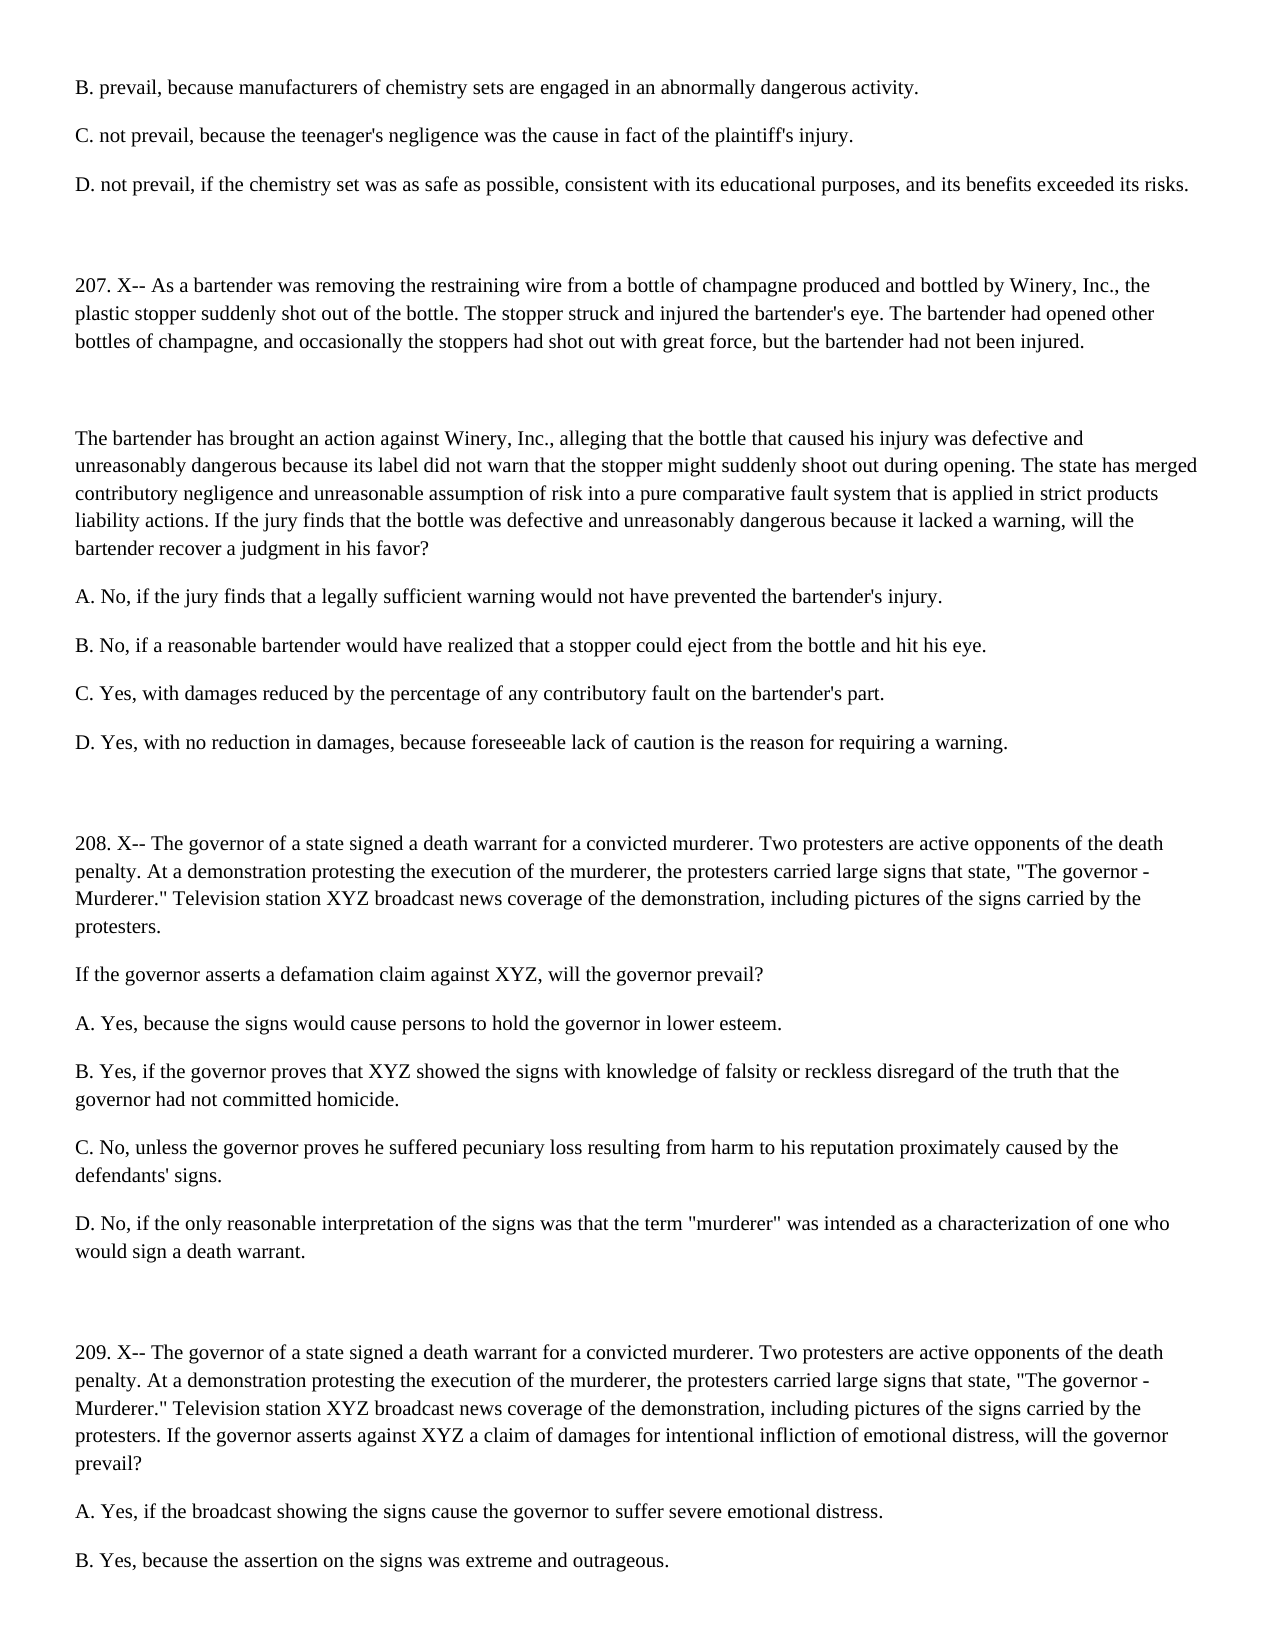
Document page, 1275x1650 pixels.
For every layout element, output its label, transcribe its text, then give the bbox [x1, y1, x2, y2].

text C. Yes, with damages reduced by the percentage of any contributory fault on the bartender's part. [75, 681, 1200, 705]
text 209. X-- The governor of a state signed a death warrant for a convicted murderer. Two protesters are active opponents of the death penalty. At a demonstration protesting the execution of the murderer, the protesters carried large signs that state, "The governor - Murderer." Television station XYZ broadcast news coverage of the demonstration, including pictures of the signs carried by the protesters. If the governor asserts against XYZ a claim of damages for intentional infliction of emotional distress, will the governor prevail? [75, 1340, 1200, 1475]
text A. Yes, if the broadcast showing the signs cause the governor to suffer severe emotional distress. [75, 1499, 1200, 1523]
text 207. X-- As a bartender was removing the restraining wire from a bottle of champagne produced and bottled by Winery, Inc., the plastic stopper suddenly shot out of the bottle. The stopper struck and injured the bartender's eye. The bartender had opened other bottles of champagne, and occasionally the stoppers had shot out with great force, but the bartender had not been injured. [75, 273, 1200, 353]
text A. Yes, because the signs would cause persons to hold the governor in lower esteem. [75, 1011, 1200, 1035]
text 208. X-- The governor of a state signed a death warrant for a convicted murderer. Two protesters are active opponents of the death penalty. At a demonstration protesting the execution of the murderer, the protesters carried large signs that state, "The governor - Murderer." Television station XYZ broadcast news coverage of the demonstration, including pictures of the signs carried by the protesters. [75, 831, 1200, 938]
text B. Yes, because the assertion on the signs was extreme and outrageous. [75, 1548, 1200, 1572]
text B. Yes, if the governor proves that XYZ showed the signs with knowledge of falsity or reckless disregard of the truth that the governor had not committed homicide. [75, 1059, 1200, 1111]
text B. No, if a reasonable bartender would have realized that a stopper could eject from the bottle and hit his eye. [75, 633, 1200, 657]
text C. not prevail, because the teenager's negligence was the cause in fact of the plaintiff's injury. [75, 123, 1200, 147]
text D. No, if the only reasonable interpretation of the signs was that the term "murderer" was intended as a characterization of one who would sign a death warrant. [75, 1211, 1200, 1263]
text D. not prevail, if the chemistry set was as safe as possible, consistent with its educational purposes, and its benefits exceeded its risks. [75, 172, 1200, 196]
text The bartender has brought an action against Winery, Inc., alleging that the bottle that caused his injury was defective and unreasonably dangerous because its label did not warn that the stopper might suddenly shoot out during opening. The state has merged contributory negligence and unreasonable assumption of risk into a pure comparative fault system that is applied in strict products liability actions. If the jury finds that the bottle was defective and unreasonably dangerous because it lacked a warning, will the bartender recover a judgment in his favor? [75, 425, 1200, 560]
text C. No, unless the governor proves he suffered pecuniary loss resulting from harm to his reputation proximately caused by the defendants' signs. [75, 1135, 1200, 1187]
text If the governor asserts a defamation claim against XYZ, will the governor prevail? [75, 962, 1200, 986]
text A. No, if the jury finds that a legally sufficient warning would not have prevented the bartender's injury. [75, 584, 1200, 608]
text D. Yes, with no reduction in damages, because foreseeable lack of caution is the reason for requiring a warning. [75, 729, 1200, 754]
text B. prevail, because manufacturers of chemistry sets are engaged in an abnormally dangerous activity. [75, 75, 1200, 99]
